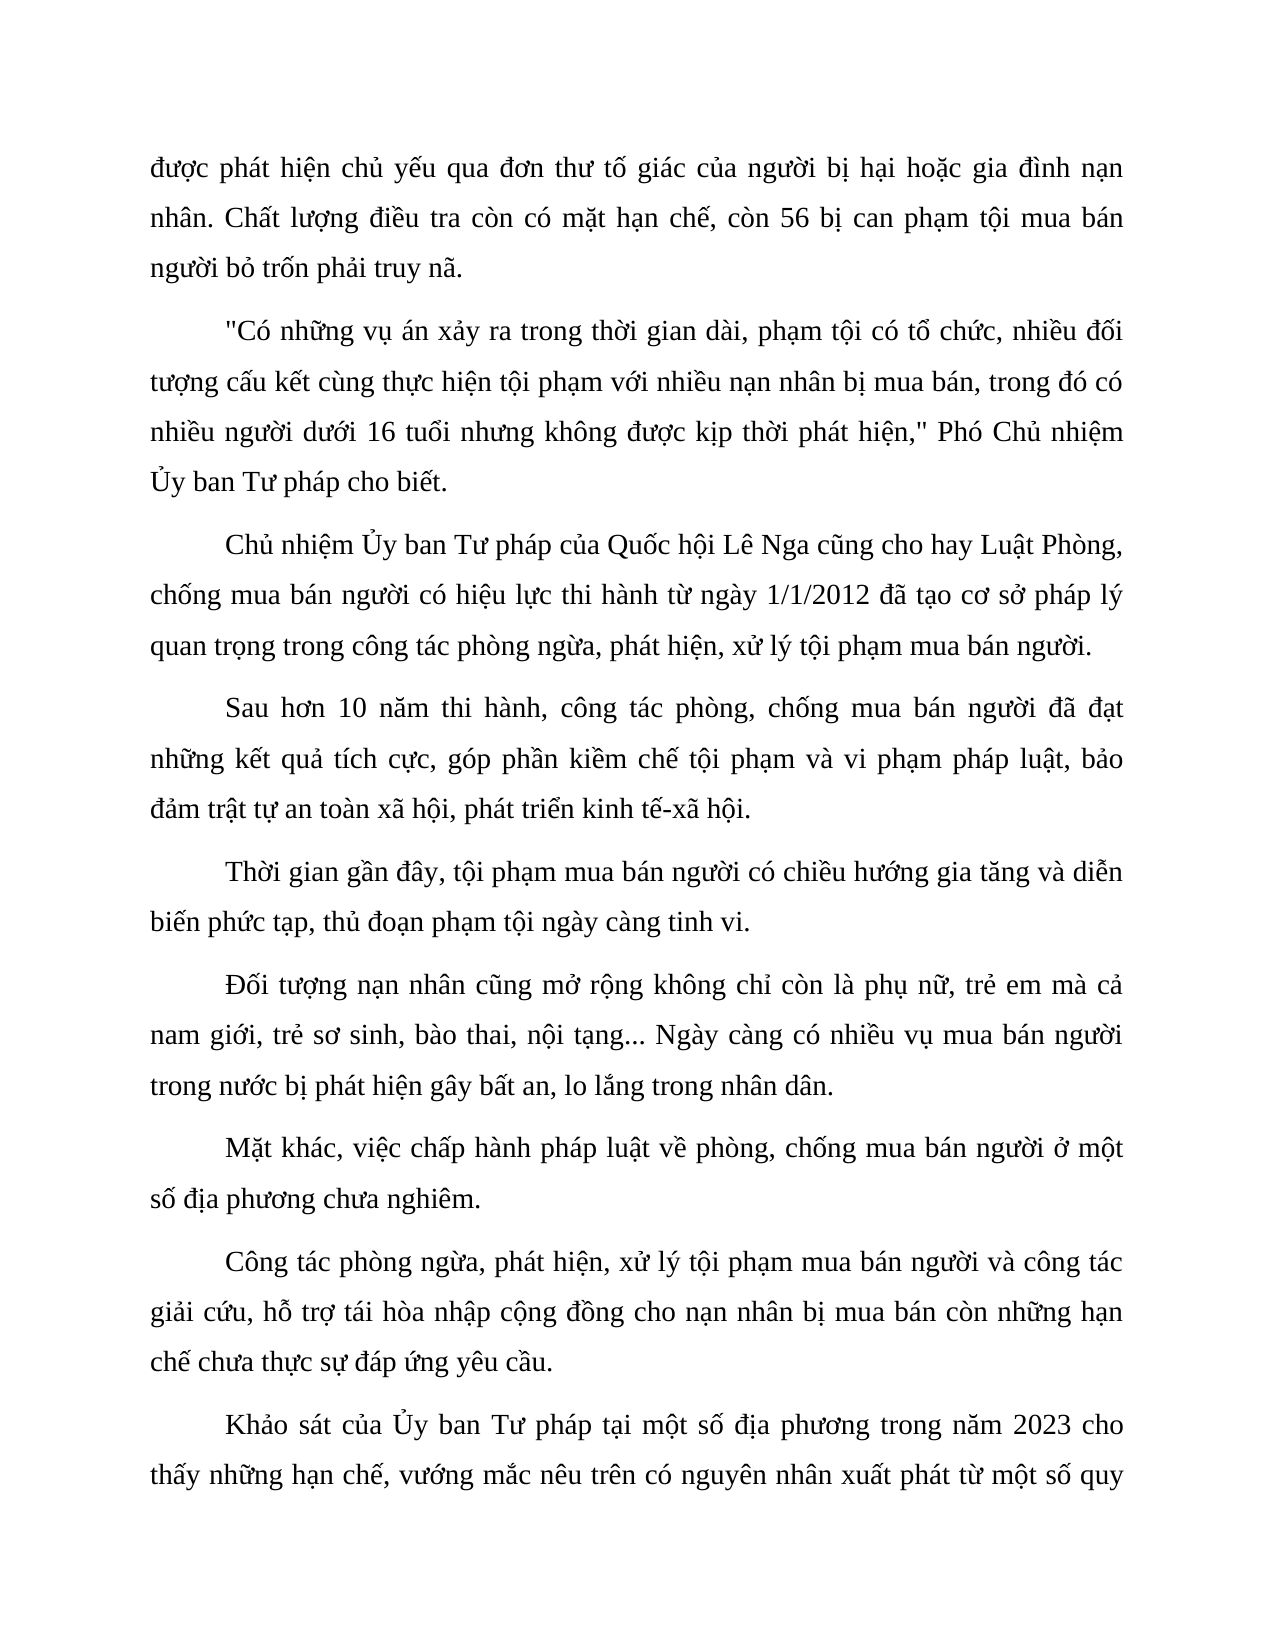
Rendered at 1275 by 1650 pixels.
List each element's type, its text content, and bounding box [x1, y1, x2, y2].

text Chủ nhiệm Ủy ban Tư pháp của Quốc hội Lê Nga cũng cho hay Luật Phòng, chống mua bán người có hiệu lực thi hành từ ngày 1/1/2012 đã tạo cơ sở pháp lý quan trọng trong công tác phòng ngừa, phát hiện, xử lý tội phạm mua bán người. [150, 527, 1125, 661]
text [150, 1407, 1125, 1491]
text Sau hơn 10 năm thi hành, công tác phòng, chống mua bán người đã đạt những kết quả tích cực, góp phần kiềm chế tội phạm và vi phạm pháp luật, bảo đảm trật tự an toàn xã hội, phát triển kinh tế-xã hội. [150, 691, 1125, 825]
text Mặt khác, việc chấp hành pháp luật về phòng, chống mua bán người ở một số địa phương chưa nghiêm. [150, 1131, 1125, 1214]
text "Có những vụ án xảy ra trong thời gian dài, phạm tội có tổ chức, nhiều đối tượng cấu kết cùng thực hiện tội phạm với nhiều nạn nhân bị mua bán, trong đó có nhiều người dưới 16 tuổi nhưng không được kịp thời phát hiện," Phó Chủ nhiệm Ủy ban Tư pháp cho biết. [150, 313, 1125, 498]
text Công tác phòng ngừa, phát hiện, xử lý tội phạm mua bán người và công tác giải cứu, hỗ trợ tái hòa nhập cộng đồng cho nạn nhân bị mua bán còn những hạn chế chưa thực sự đáp ứng yêu cầu. [150, 1244, 1125, 1378]
text Thời gian gần đây, tội phạm mua bán người có chiều hướng gia tăng và diễn biến phức tạp, thủ đoạn phạm tội ngày càng tinh vi. [150, 854, 1125, 938]
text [150, 150, 1125, 284]
text Đối tượng nạn nhân cũng mở rộng không chỉ còn là phụ nữ, trẻ em mà cả nam giới, trẻ sơ sinh, bào thai, nội tạng... Ngày càng có nhiều vụ mua bán người trong nước bị phát hiện gây bất an, lo lắng trong nhân dân. [150, 967, 1125, 1101]
